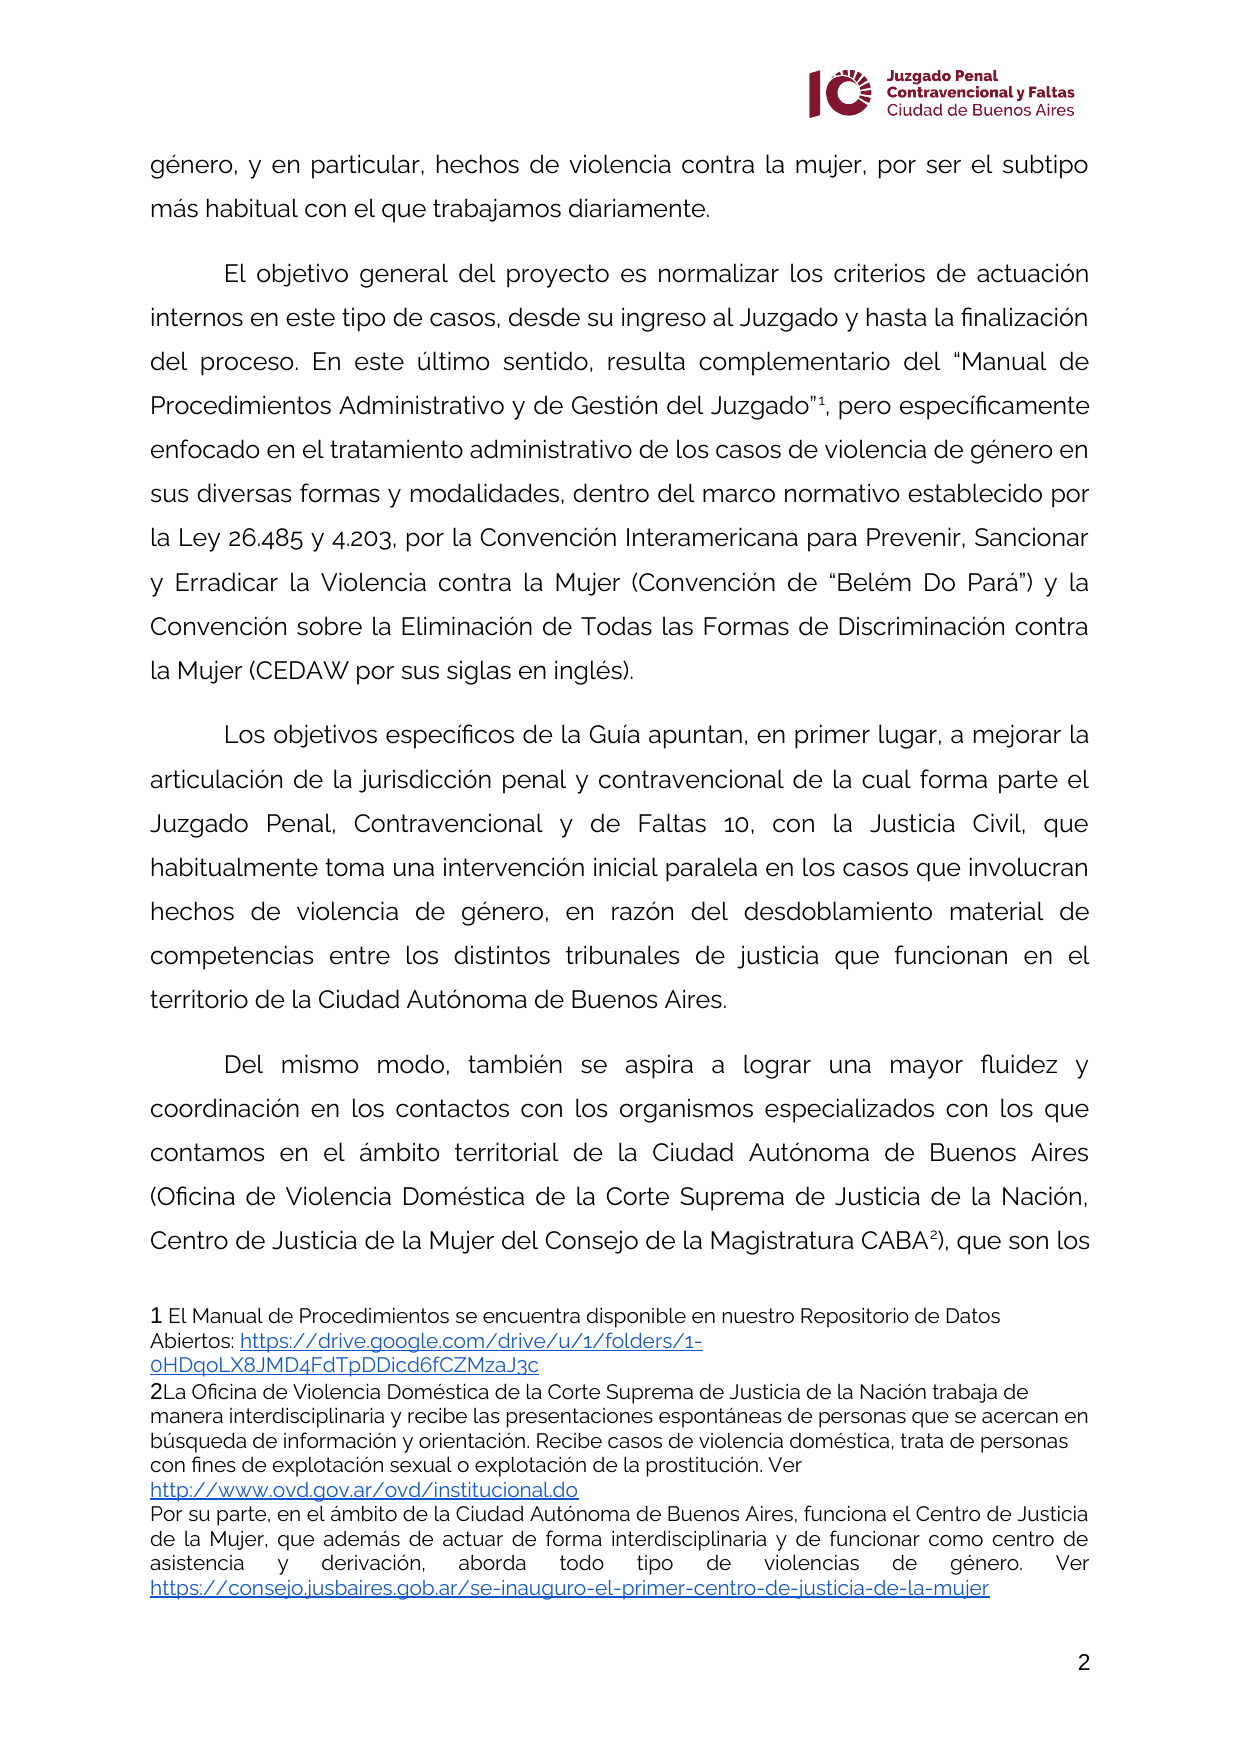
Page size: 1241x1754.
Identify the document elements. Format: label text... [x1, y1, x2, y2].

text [150, 150, 1090, 223]
text Los objetivos específicos de la Guía apuntan, en primer lugar, a mejorar la articulación de la jurisdicción penal y contravencional de la cual forma parte el Juzgado Penal, Contravencional y de Faltas 10, con la Justicia Civil, que habitualmente toma una intervención inicial paralela en los casos que involucran hechos de violencia de género, en razón del desdoblamiento material de competencias entre los distintos tribunales de justicia que funcionan en el territorio de la Ciudad Autónoma de Buenos Aires. [150, 720, 1090, 1014]
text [150, 1050, 1090, 1255]
picture [772, 59, 1091, 133]
text El objetivo general del proyecto es normalizar los criterios de actuación internos en este tipo de casos, desde su ingreso al Juzgado y hasta la finalización del proceso. En este último sentido, resulta complementario del “Manual de Procedimientos Administrativo y de Gestión del Juzgado”, pero específicamente enfocado en el tratamiento administrativo de los casos de violencia de género en sus diversas formas y modalidades, dentro del marco normativo establecido por la Ley 26.485 y 4.203, por la Convención Interamericana para Prevenir, Sancionar y Erradicar la Violencia contra la Mujer (Convención de “Belém Do Pará”) y la Convención sobre la Eliminación de Todas las Formas de Discriminación contra la Mujer (CEDAW por sus siglas en inglés). [150, 259, 1090, 685]
